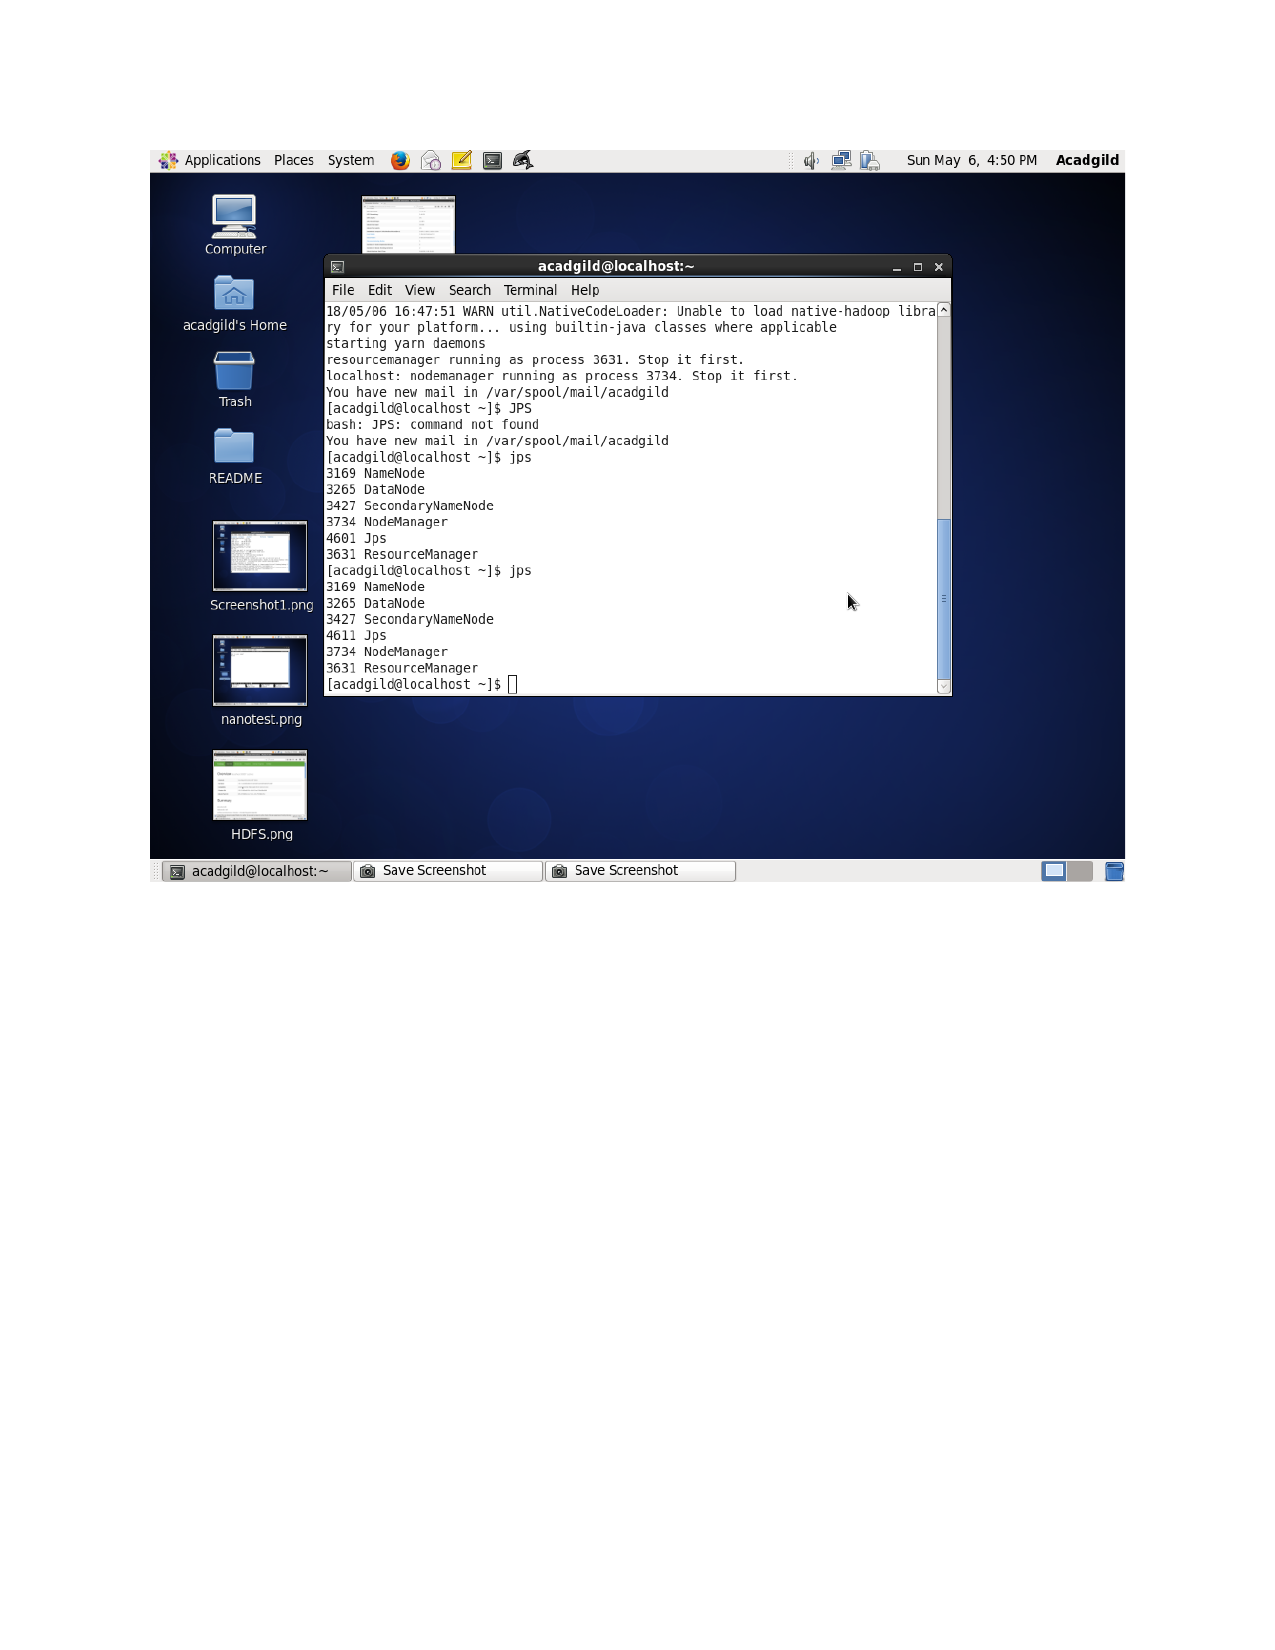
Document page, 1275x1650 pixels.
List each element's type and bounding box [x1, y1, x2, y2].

picture [150, 150, 1125, 882]
